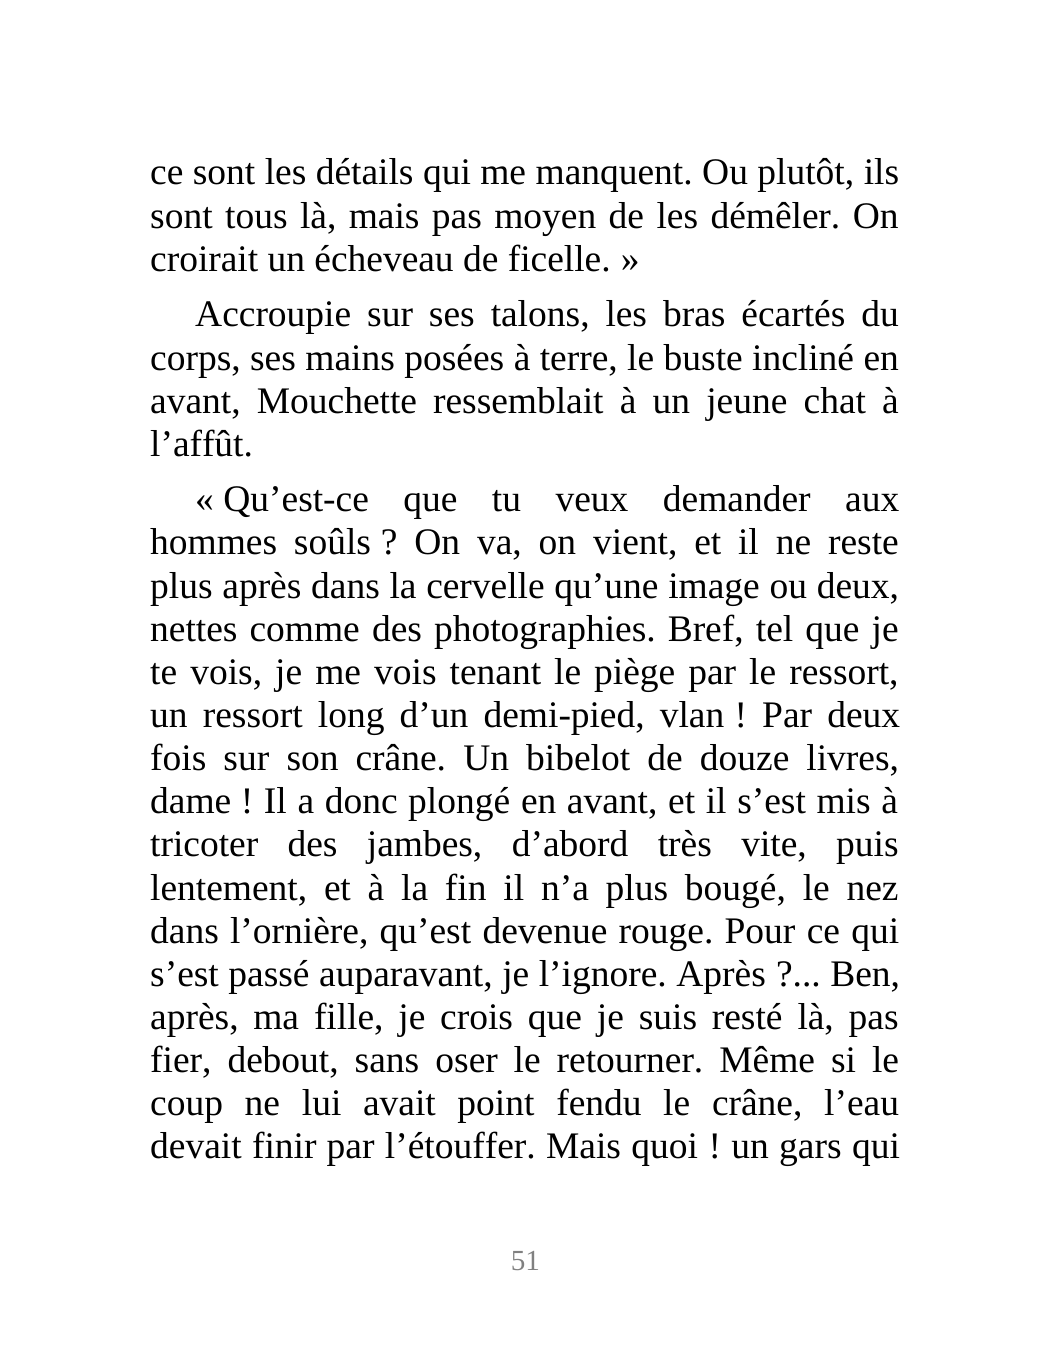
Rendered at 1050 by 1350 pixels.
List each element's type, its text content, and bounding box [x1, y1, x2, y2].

text Accroupie sur ses talons, les bras écartés du corps, ses mains posées à terre, le buste incliné en avant, Mouchette ressemblait à un jeune chat à l’affût. [150, 292, 900, 464]
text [150, 150, 900, 279]
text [150, 477, 900, 1167]
